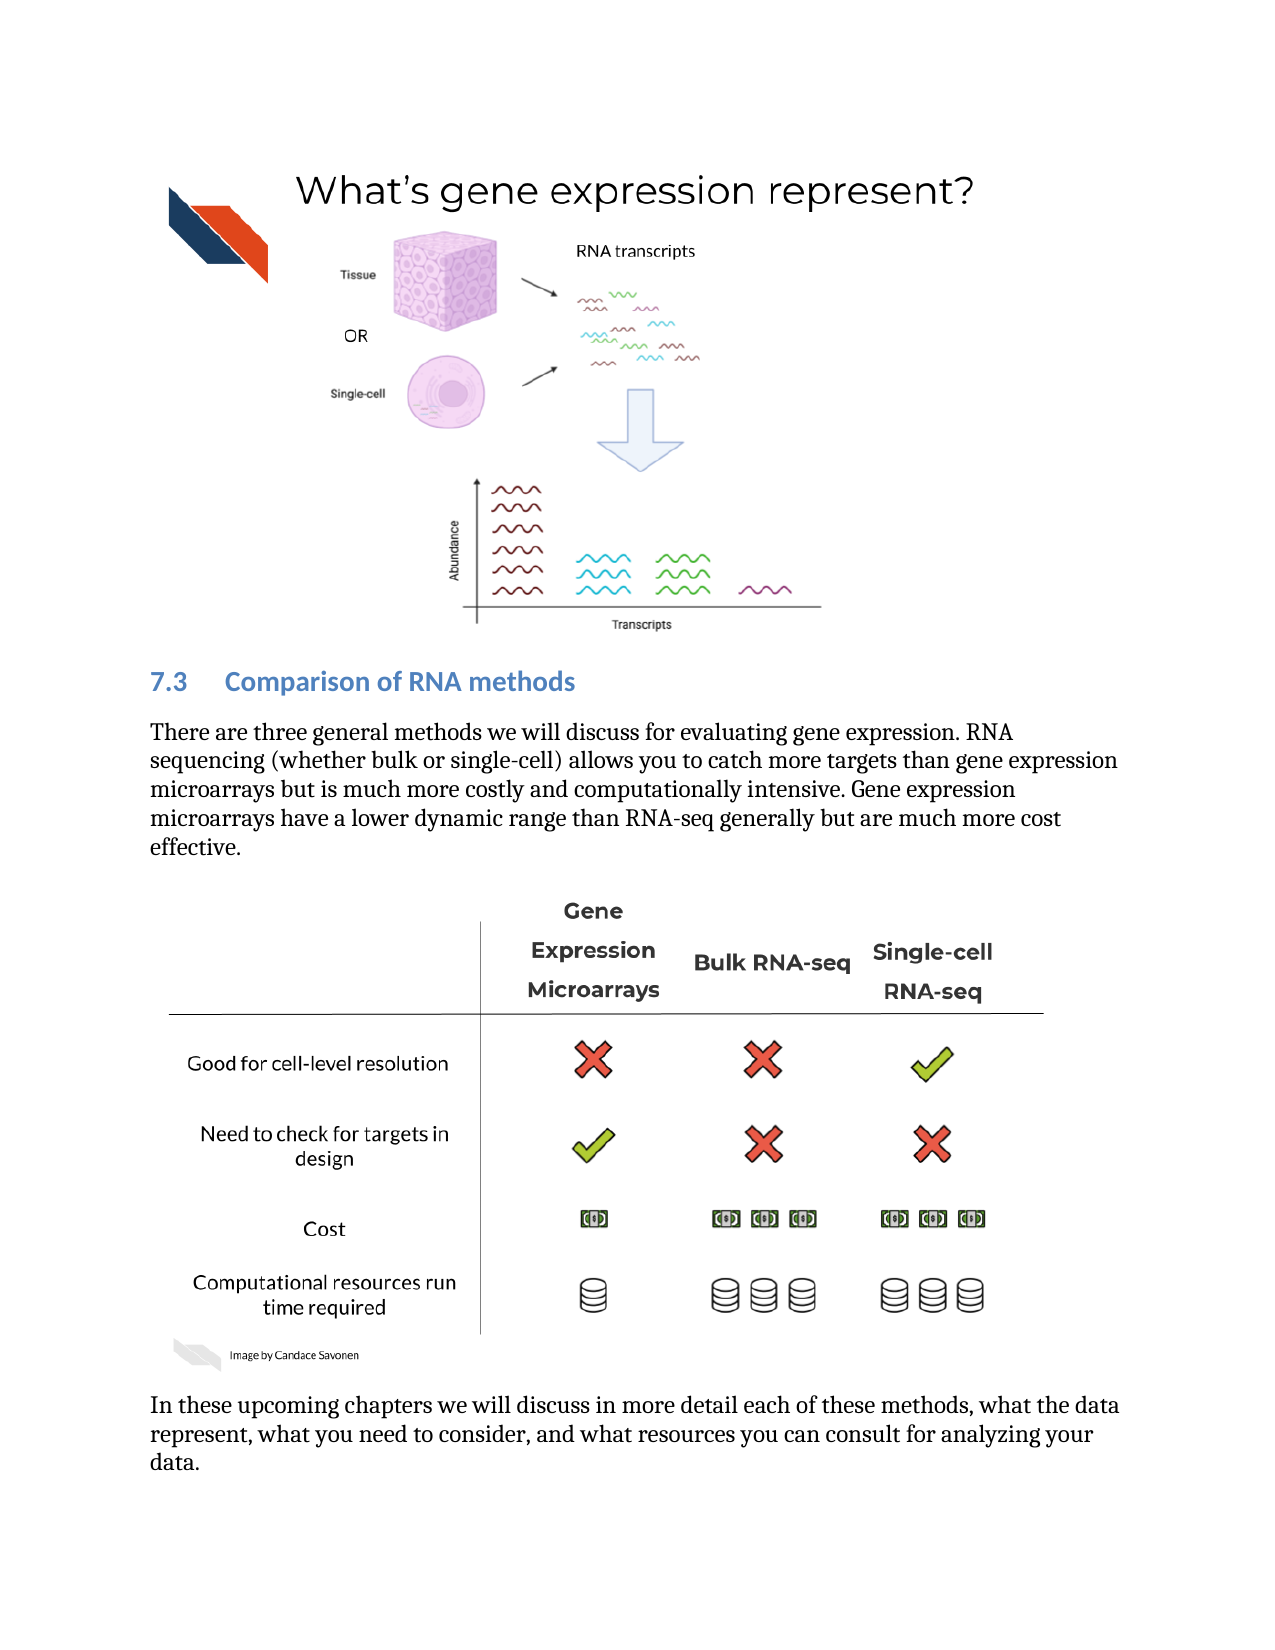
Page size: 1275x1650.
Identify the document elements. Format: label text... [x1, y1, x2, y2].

text In these upcoming chapters we will discuss in more detail each of these methods, what the data represent, what you need to consider, and what resources you can consult for analyzing your data. [150, 1391, 1125, 1477]
picture [168, 150, 1044, 643]
picture [168, 880, 1044, 1372]
text There are three general methods we will discuss for evaluating gene expression. RNA sequencing (whether bulk or single-cell) allows you to catch more targets than gene expression microarrays but is much more costly and computationally intensive. Gene expression microarrays have a lower dynamic range than RNA-seq generally but are much more cost effective. [150, 717, 1125, 861]
subtitle 7.3 Comparison of RNA methods [150, 663, 1125, 699]
